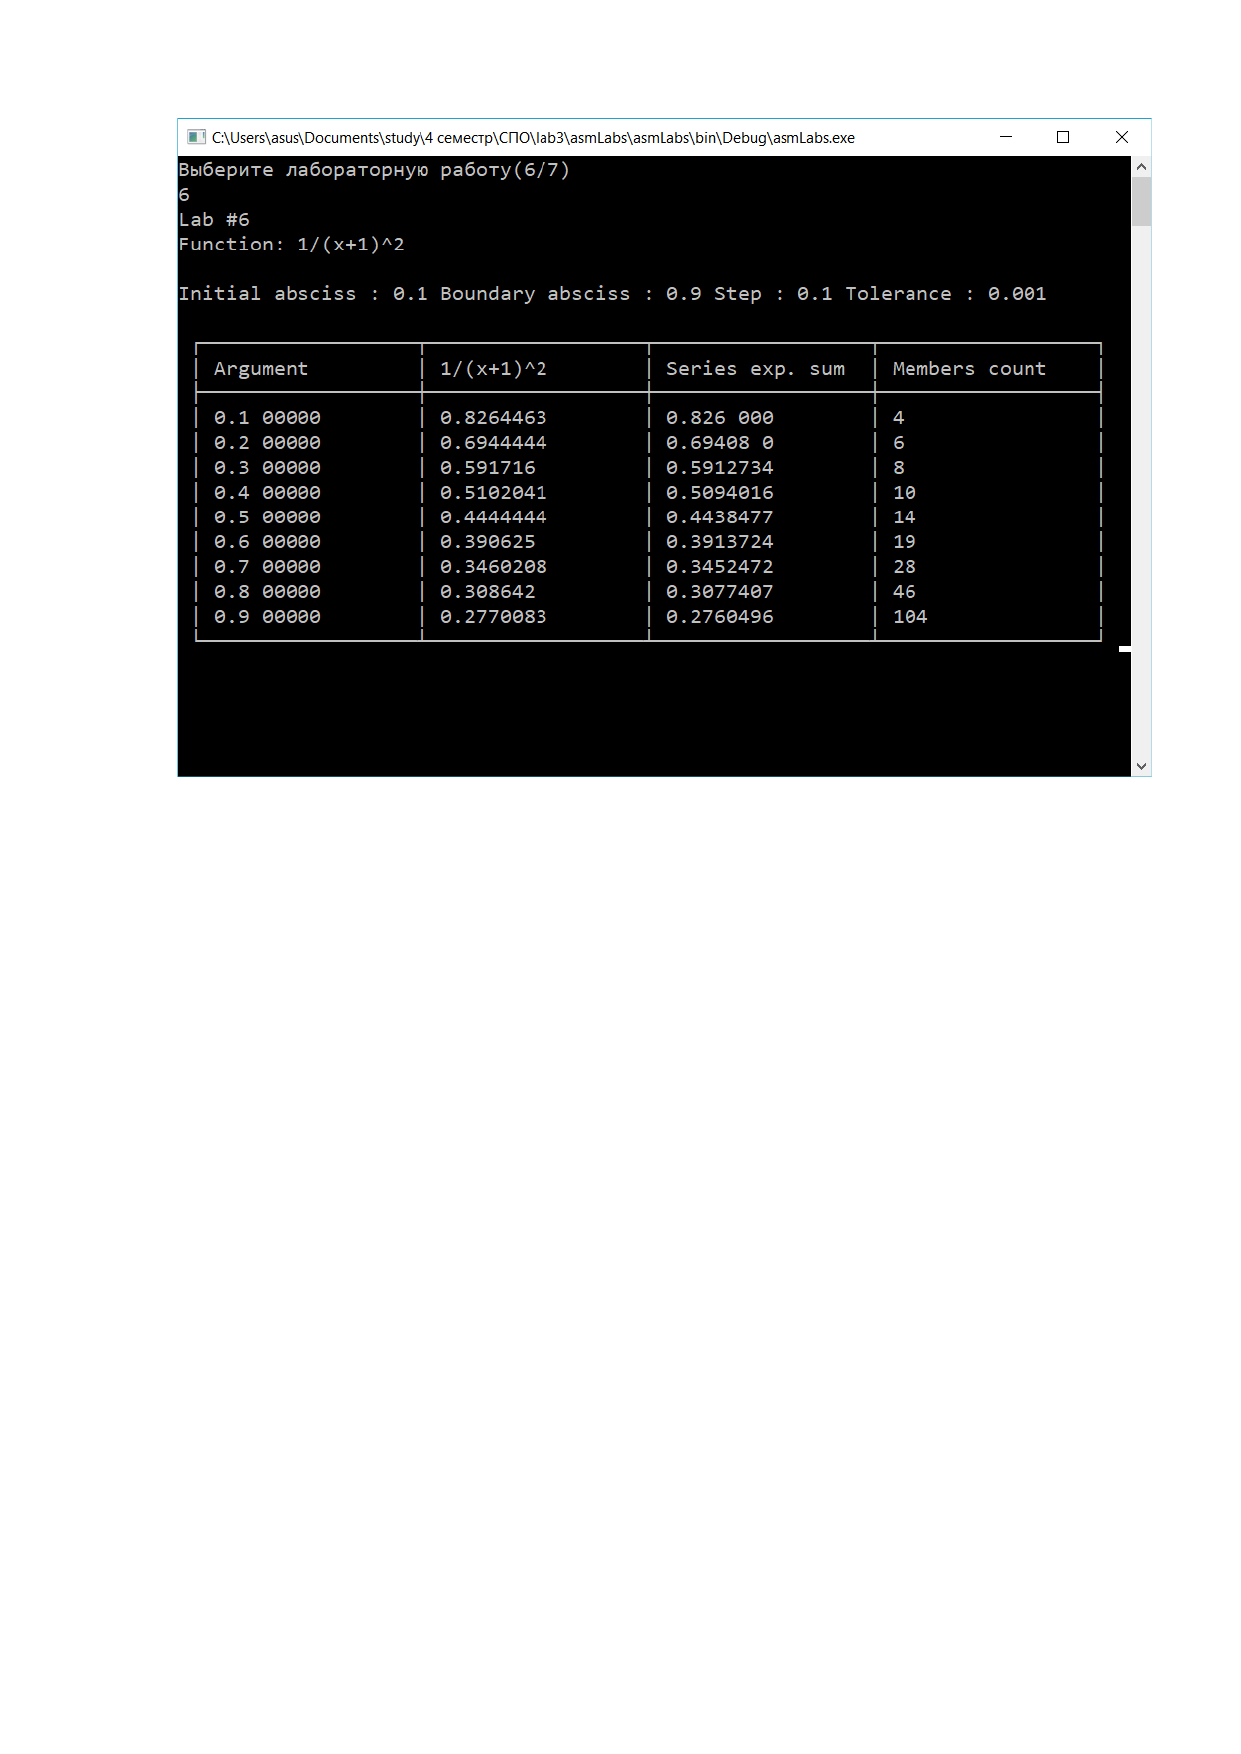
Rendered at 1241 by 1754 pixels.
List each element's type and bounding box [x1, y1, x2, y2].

picture [177, 118, 1152, 777]
